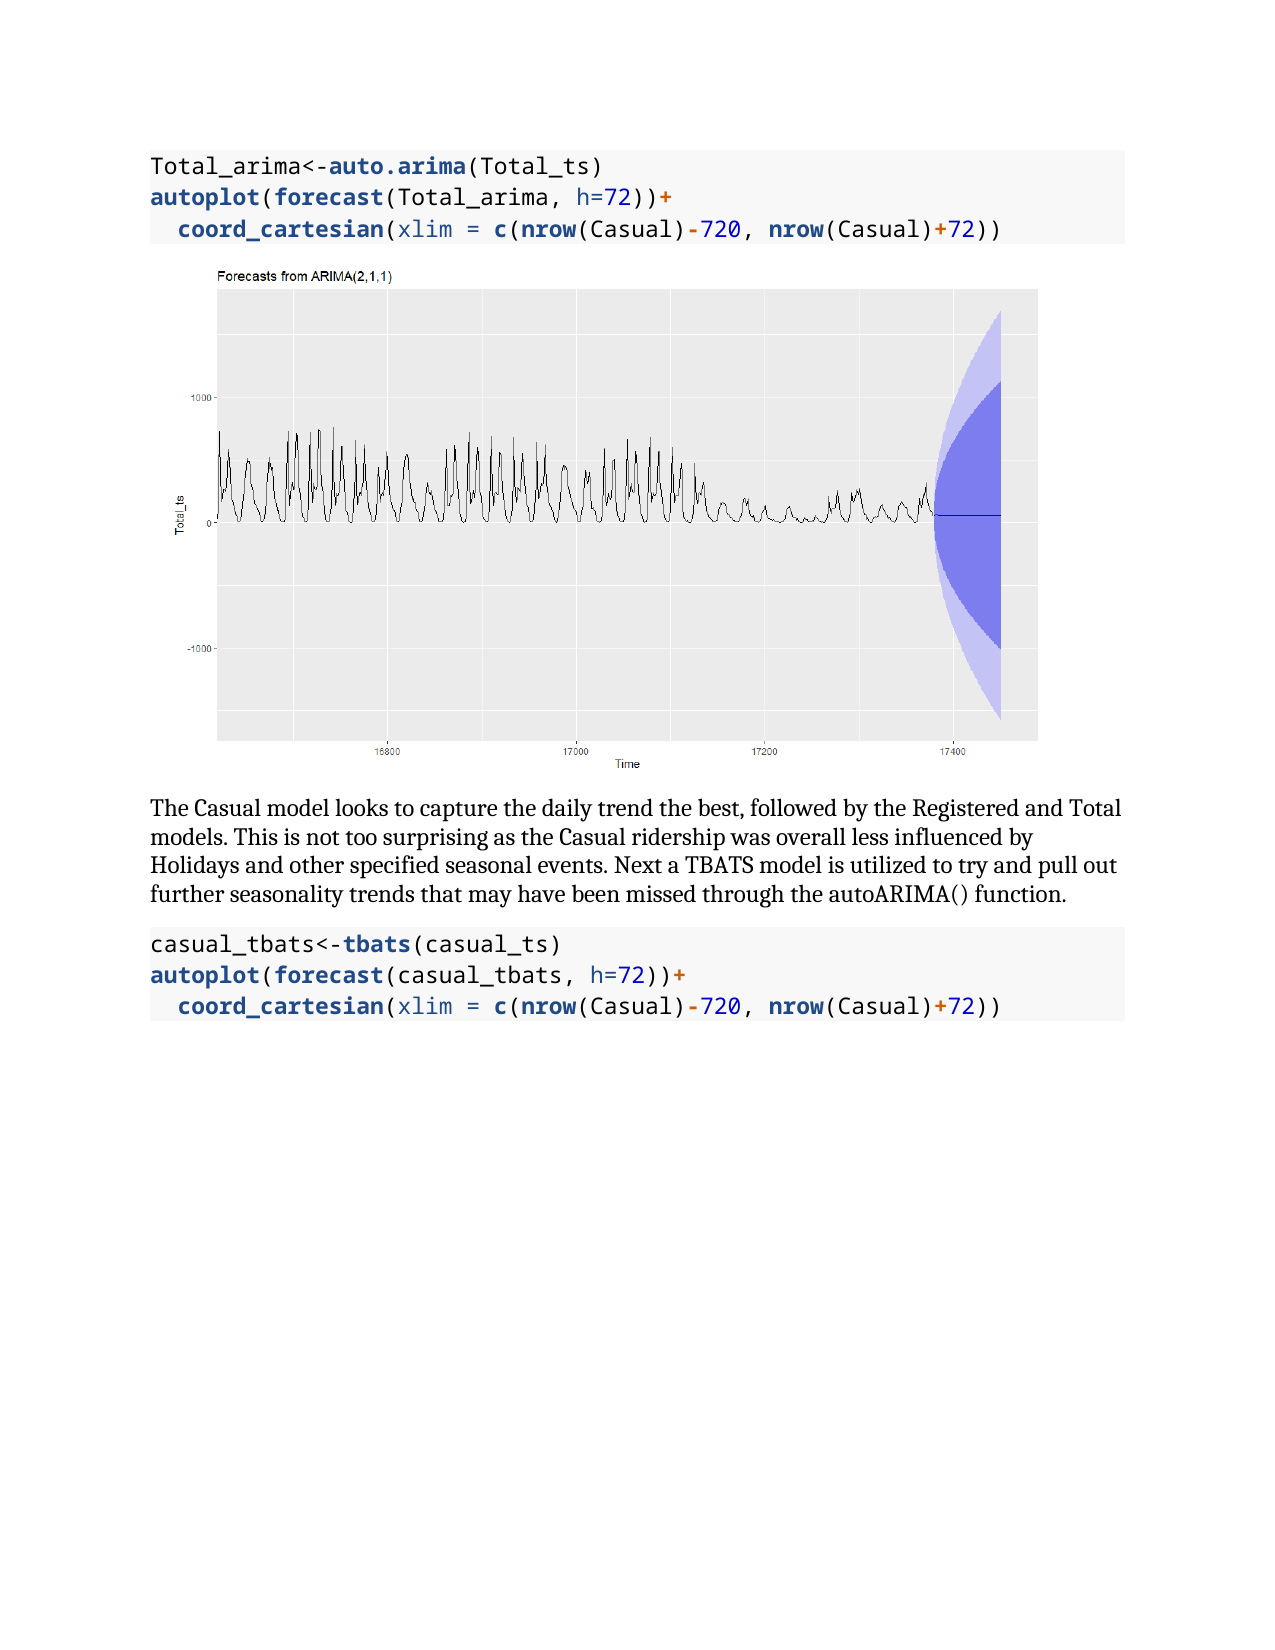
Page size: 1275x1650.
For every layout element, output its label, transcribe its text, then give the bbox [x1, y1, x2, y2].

text Total_arima<-auto.arima(Total_ts) autoplot(forecast(Total_arima, h=72))+ coord_cartesian(xlim = c(nrow(Casual)-720, nrow(Casual)+72)) [150, 150, 1125, 244]
picture [168, 264, 1044, 775]
text casual_tbats<-tbats(casual_ts) autoplot(forecast(casual_tbats, h=72))+ coord_cartesian(xlim = c(nrow(Casual)-720, nrow(Casual)+72)) [150, 927, 1125, 1021]
text The Casual model looks to capture the daily trend the best, followed by the Registered and Total models. This is not too surprising as the Casual ridership was overall less influenced by Holidays and other specified seasonal events. Next a TBATS model is utilized to try and pull out further seasonality trends that may have been missed through the autoARIMA() function. [150, 794, 1125, 909]
